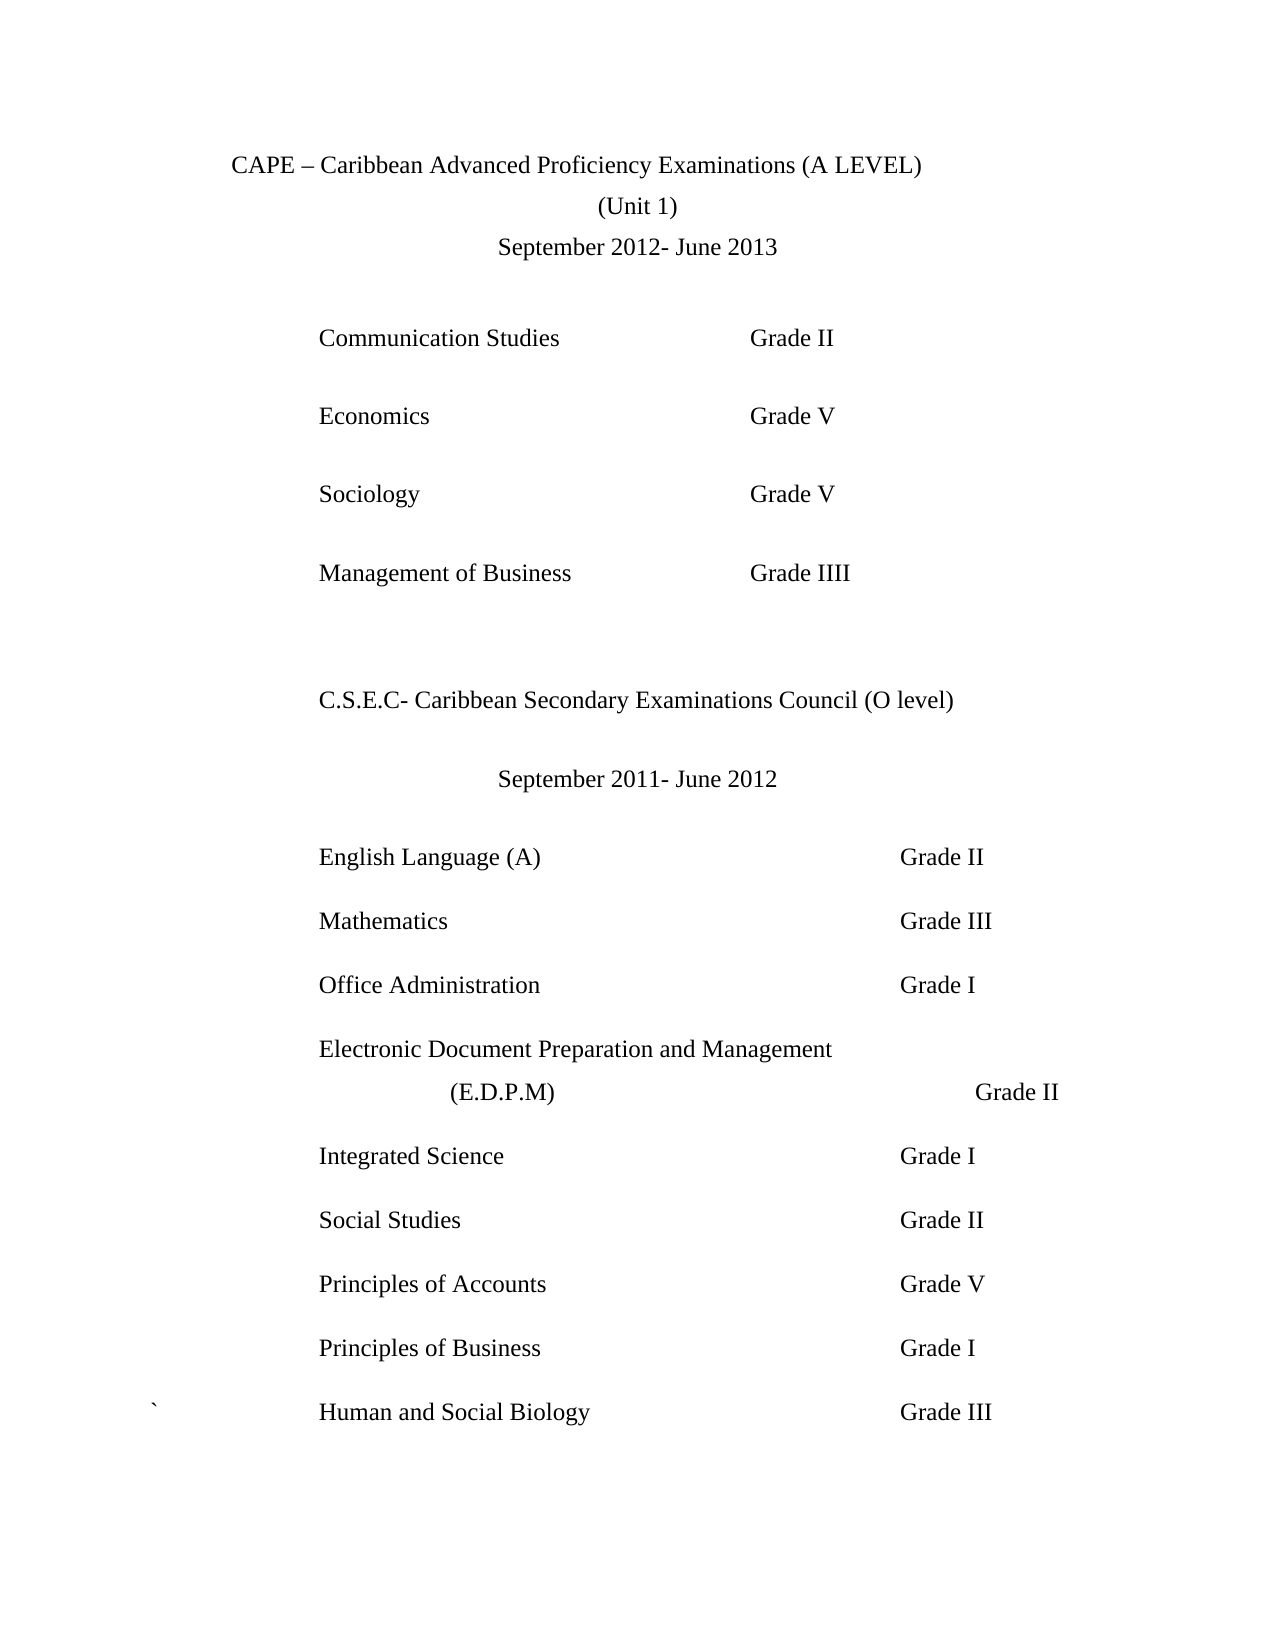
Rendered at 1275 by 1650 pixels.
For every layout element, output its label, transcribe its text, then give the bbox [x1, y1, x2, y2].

text September 2012- June 2013 [150, 232, 1125, 261]
text Mathematics Grade III [150, 906, 1125, 935]
text Principles of Business Grade I [150, 1333, 1125, 1362]
text Sociology Grade V [150, 479, 1125, 508]
text CAPE – Caribbean Advanced Proficiency Examinations (A LEVEL) [150, 150, 1125, 179]
text September 2011- June 2012 [150, 764, 1125, 793]
text Communication Studies Grade II [150, 323, 1125, 351]
text (Unit 1) [150, 191, 1125, 220]
text Social Studies Grade II [150, 1205, 1125, 1234]
text Economics Grade V [150, 401, 1125, 430]
text Electronic Document Preparation and Management (E.D.P.M) Grade II [150, 1034, 1125, 1106]
text English Language (A) Grade II [150, 842, 1125, 871]
text C.S.E.C- Caribbean Secondary Examinations Council (O level) [150, 686, 1125, 714]
text ` Human and Social Biology Grade III [150, 1397, 1125, 1426]
text Integrated Science Grade I [150, 1141, 1125, 1170]
text Principles of Accounts Grade V [150, 1269, 1125, 1298]
text Office Administration Grade I [150, 970, 1125, 999]
text Management of Business Grade IIII [150, 558, 1125, 586]
